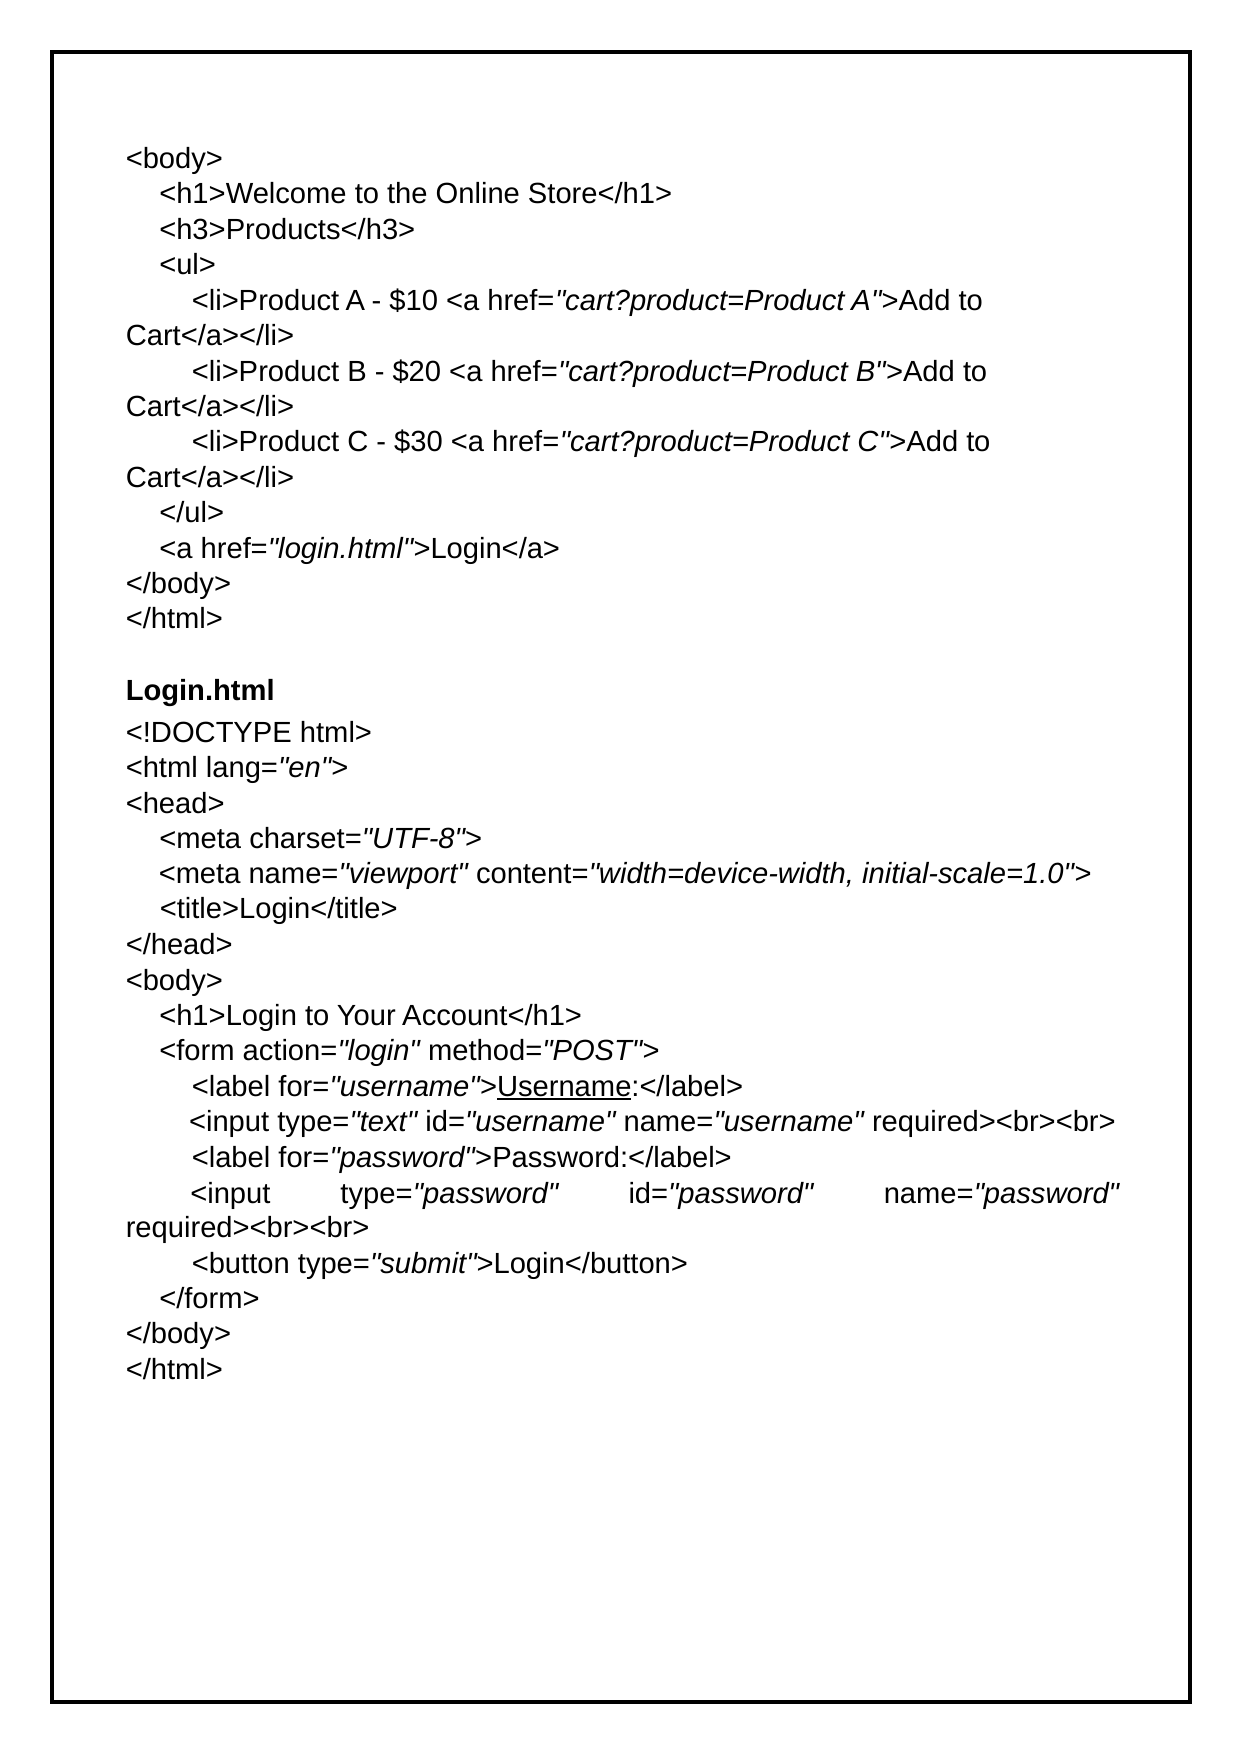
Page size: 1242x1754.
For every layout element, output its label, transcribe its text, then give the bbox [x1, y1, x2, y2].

text <a href="login.html">Login</a> [159, 531, 1122, 564]
text <h3>Products</h3> [159, 212, 1122, 245]
text </body> [126, 1316, 1122, 1350]
text <input type="password" id="password" name="password" required><br><br> [126, 1176, 1122, 1244]
text </html> [126, 1352, 1122, 1385]
text </head> [126, 927, 1122, 961]
text <label for="password">Password:</label> [192, 1140, 1122, 1174]
text <form action="login" method="POST"> [159, 1033, 1122, 1067]
text <button type="submit">Login</button> [192, 1246, 1122, 1279]
text <head> [126, 786, 1122, 819]
text <!DOCTYPE html> [126, 715, 1122, 748]
text <label for="username">Username:</label> [192, 1069, 1122, 1102]
text Cart</a></li> [126, 318, 1122, 352]
text </ul> [159, 495, 1122, 529]
text <li>Product C - $30 <a href="cart?product=Product C">Add to [192, 424, 1122, 458]
text <ul> [159, 247, 1122, 281]
text Login.html [126, 673, 467, 707]
text Cart</a></li> [126, 389, 1122, 422]
text <li>Product A - $10 <a href="cart?product=Product A">Add to [192, 283, 1122, 316]
text <li>Product B - $20 <a href="cart?product=Product B">Add to [192, 353, 1122, 387]
text </form> [159, 1281, 1122, 1314]
text Cart</a></li> [126, 460, 1122, 493]
text <body> [126, 141, 1122, 174]
text <html lang="en"> [126, 750, 1122, 784]
text <h1>Login to Your Account</h1> [159, 998, 1122, 1031]
text </body> [126, 566, 1122, 599]
text <meta name="viewport" content="width=device-width, initial-scale=1.0"> <title>Login</title> [158, 856, 1123, 925]
text <meta charset="UTF-8"> [159, 821, 1122, 854]
text <h1>Welcome to the Online Store</h1> [159, 176, 1122, 210]
text </html> [126, 601, 1122, 635]
text <body> [126, 962, 1122, 996]
text <input type="text" id="username" name="username" required><br><br> [108, 1104, 1116, 1138]
